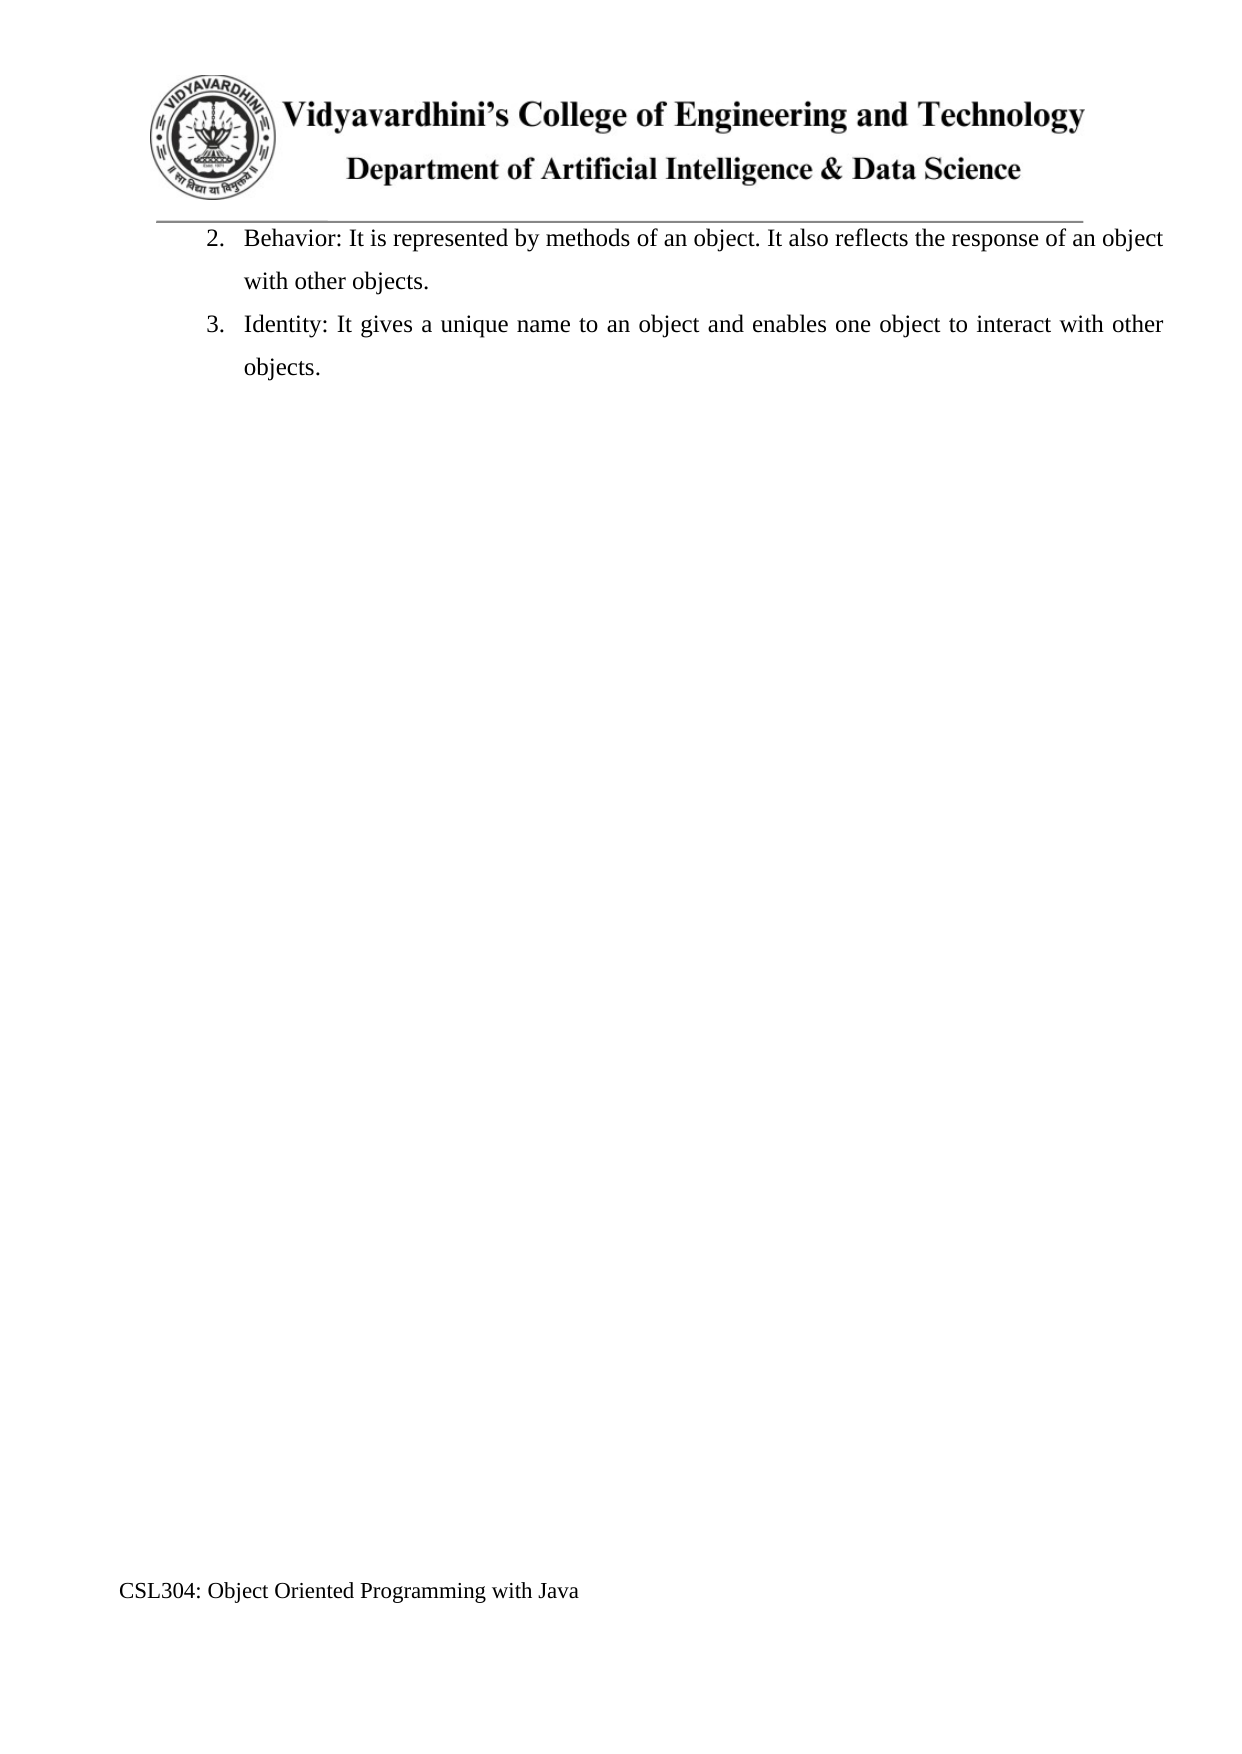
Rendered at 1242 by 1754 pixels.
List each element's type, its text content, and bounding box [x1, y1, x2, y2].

picture [150, 75, 1085, 200]
list Behavior: It is represented by methods of an object. It also reflects the response of an object with other objects. [206, 223, 1164, 295]
list Identity: It gives a unique name to an object and enables one object to interact with other objects. [206, 309, 1164, 381]
